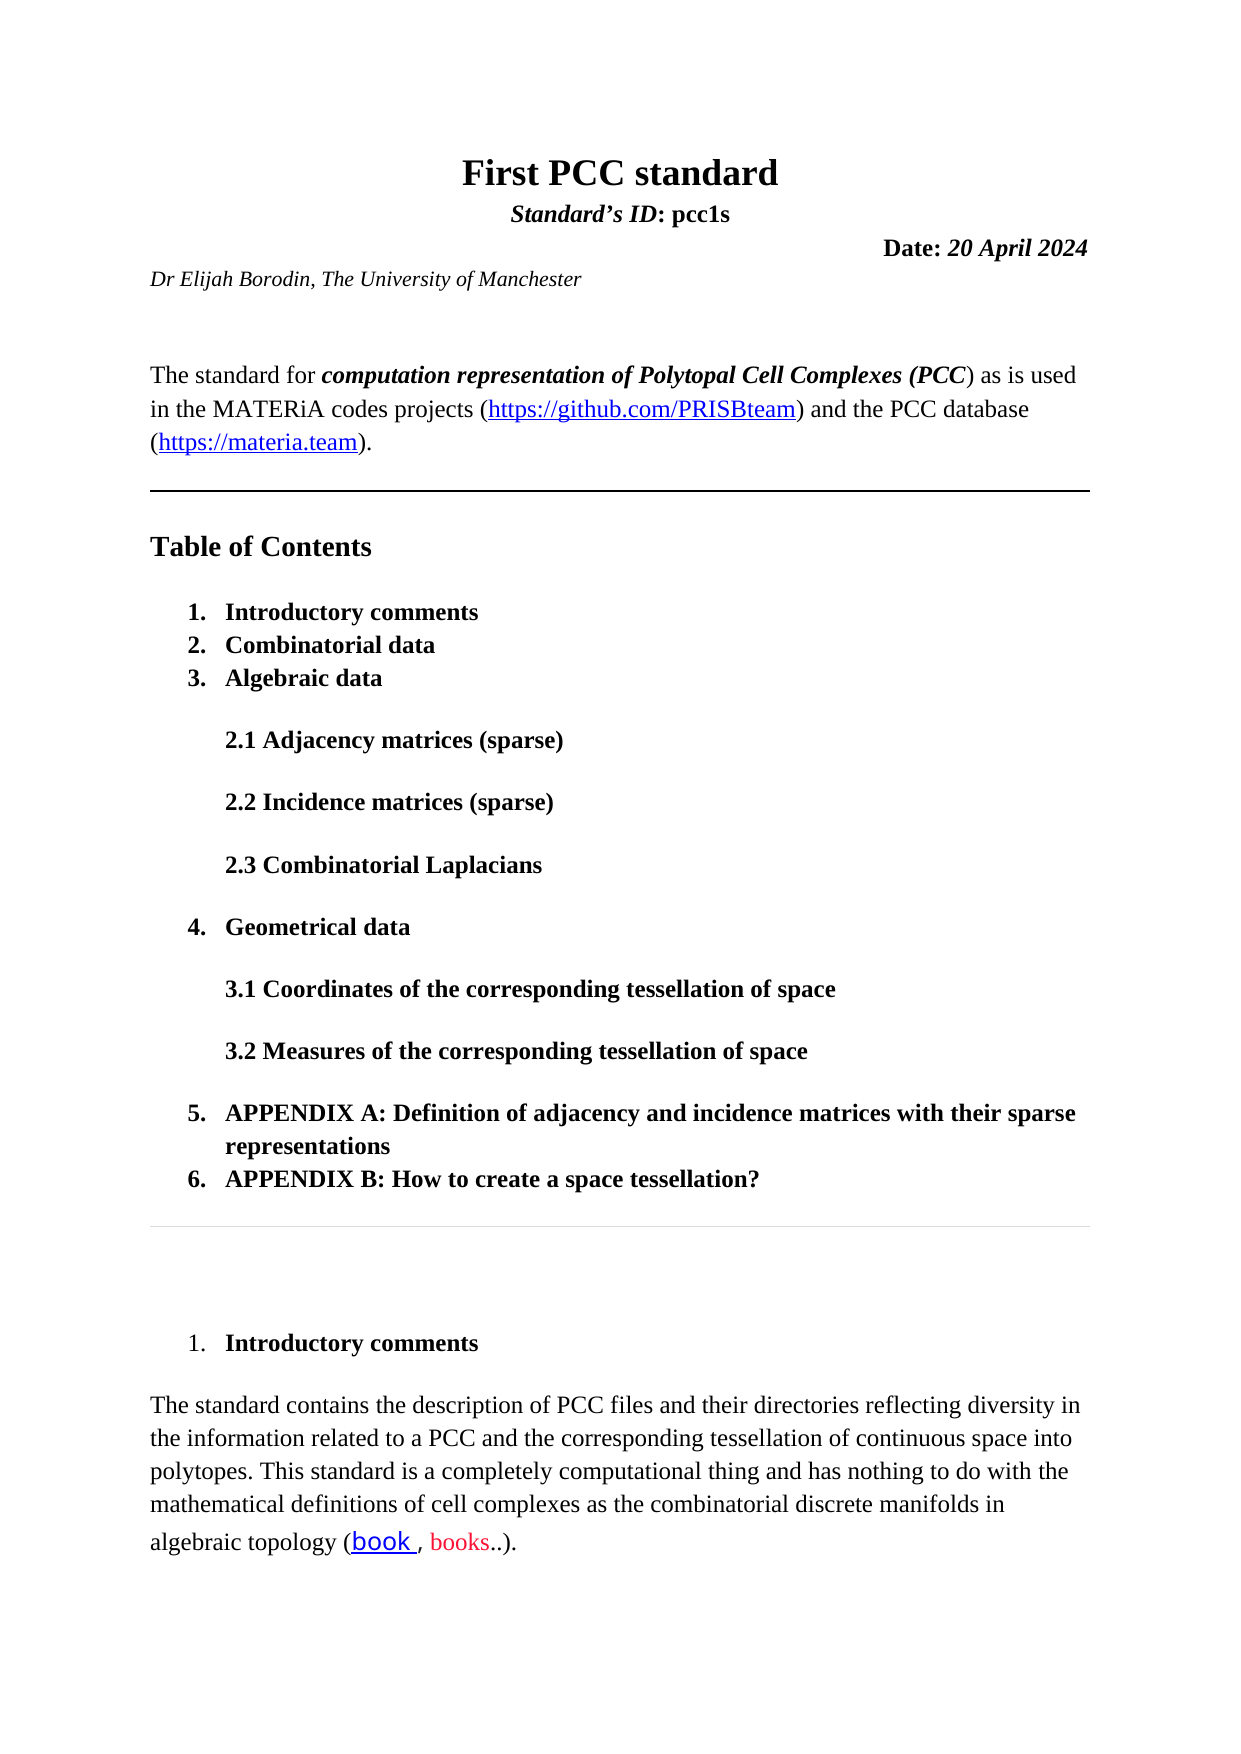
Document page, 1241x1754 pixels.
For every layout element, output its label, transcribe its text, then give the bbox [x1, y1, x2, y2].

text 2.2 Incidence matrices (sparse) [225, 787, 1090, 816]
list APPENDIX A: Definition of adjacency and incidence matrices with their sparse representations [187, 1098, 1090, 1160]
list Algebraic data [187, 663, 1090, 692]
list Combinatorial data [187, 630, 1090, 659]
text 3.2 Measures of the corresponding tessellation of space [225, 1036, 1090, 1065]
text Date: 20 April 2024 [150, 233, 1090, 261]
text 3.1 Coordinates of the corresponding tessellation of space [225, 974, 1090, 1003]
text Standard’s ID: pcc1s [150, 199, 1090, 228]
text 2.3 Combinatorial Laplacians [225, 850, 1090, 878]
list Geometrical data [187, 912, 1090, 941]
text Dr Elijah Borodin, The University of Manchester [150, 266, 1090, 291]
text First PCC standard [150, 150, 1090, 193]
list Introductory comments [187, 597, 1090, 626]
list APPENDIX B: How to create a space tessellation? [187, 1164, 1090, 1193]
text The standard contains the description of PCC files and their directories reflecting diversity in the information related to a PCC and the corresponding tessellation of continuous space into polytopes. This standard is a completely computational thing and has nothing to do with the mathematical definitions of cell complexes as the combinatorial discrete manifolds in algebraic topology (book , books..). [150, 1390, 1090, 1557]
text Table of Contents [150, 529, 1090, 563]
text 2.1 Adjacency matrices (sparse) [225, 725, 1090, 754]
list Introductory comments [187, 1328, 1090, 1357]
text The standard for computation representation of Polytopal Cell Complexes (PCC) as is used in the MATERiA codes projects (https://github.com/PRISBteam) and the PCC database (https://materia.team). [150, 361, 1090, 455]
